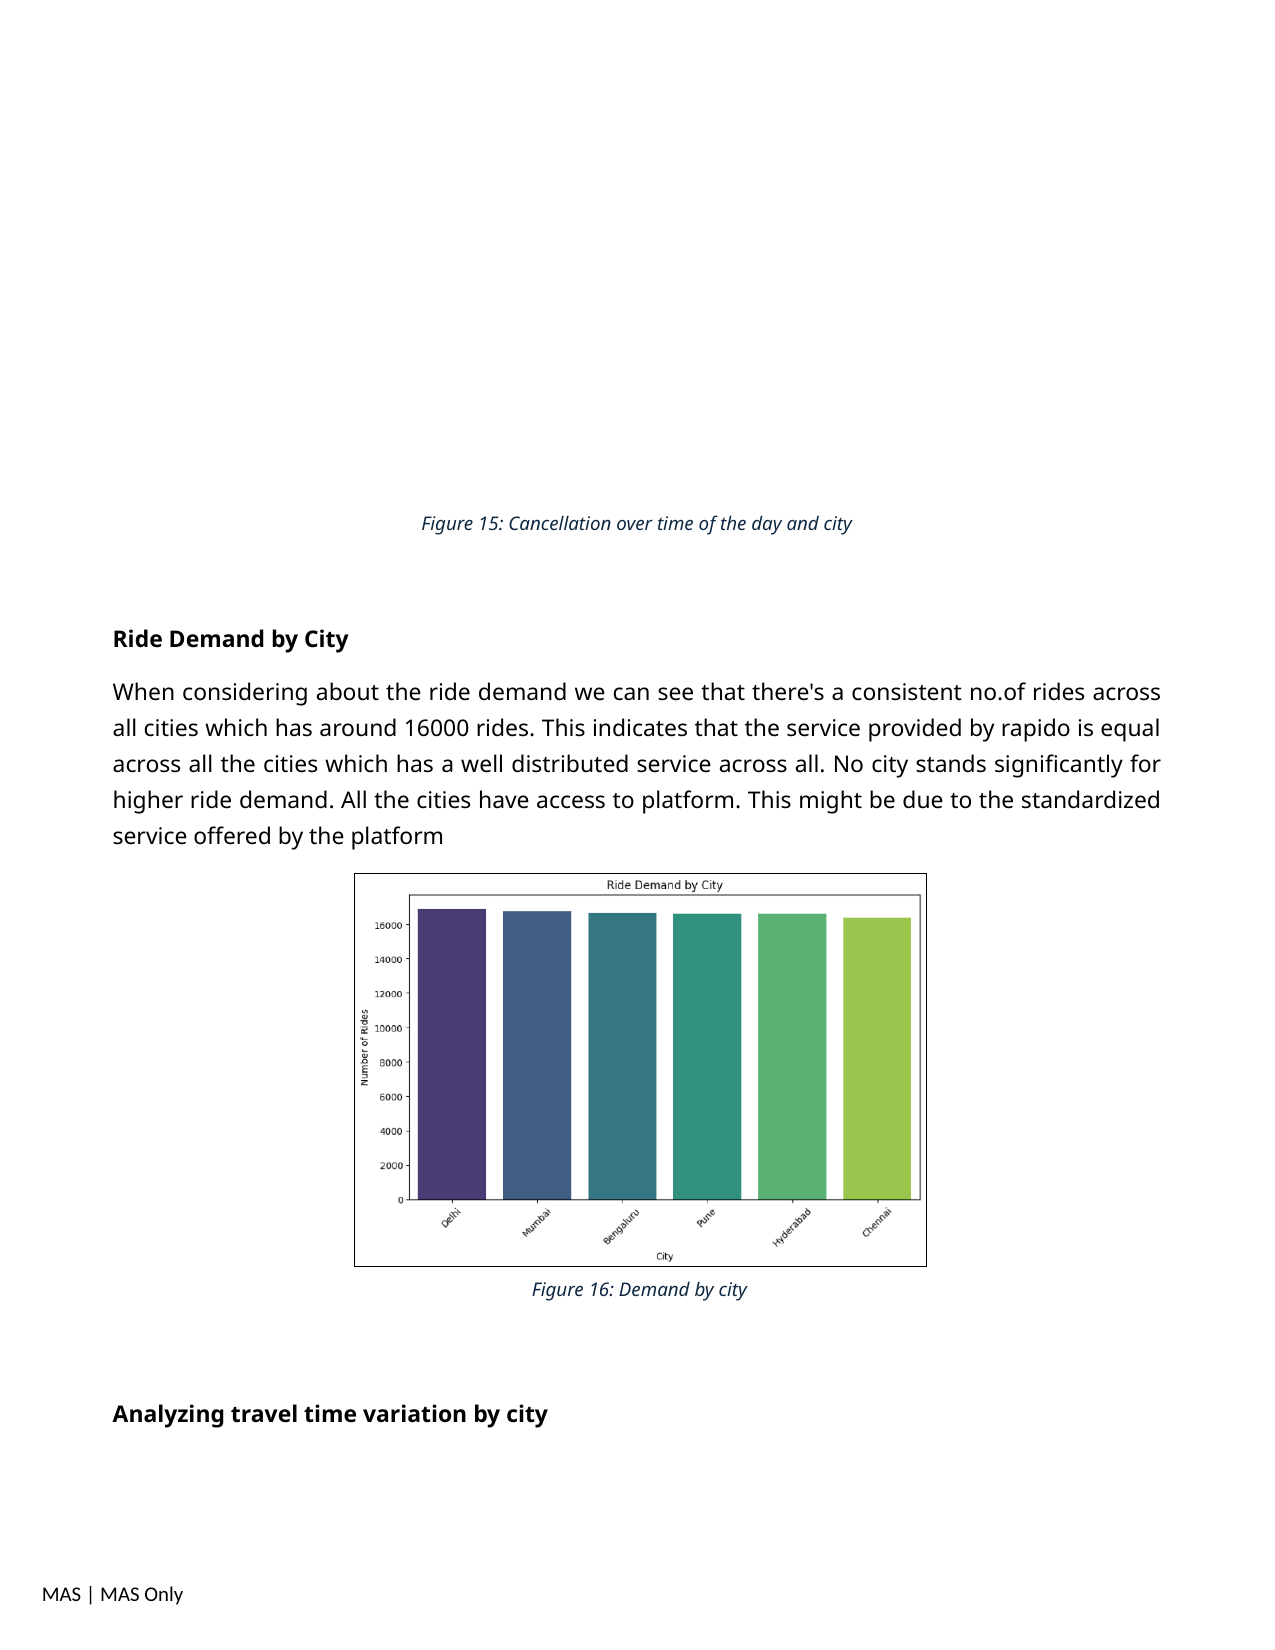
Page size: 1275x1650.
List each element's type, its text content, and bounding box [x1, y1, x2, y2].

picture [355, 874, 925, 1266]
text Analyzing travel time variation by city [112, 1398, 1162, 1430]
text Ride Demand by City [112, 623, 1162, 655]
text When considering about the ride demand we can see that there's a consistent no.of rides across all cities which has around 16000 rides. This indicates that the service provided by rapido is equal across all the cities which has a well distributed service across all. No city stands significantly for higher ride demand. All the cities have access to platform. This might be due to the standardized service offered by the platform [112, 676, 1162, 851]
